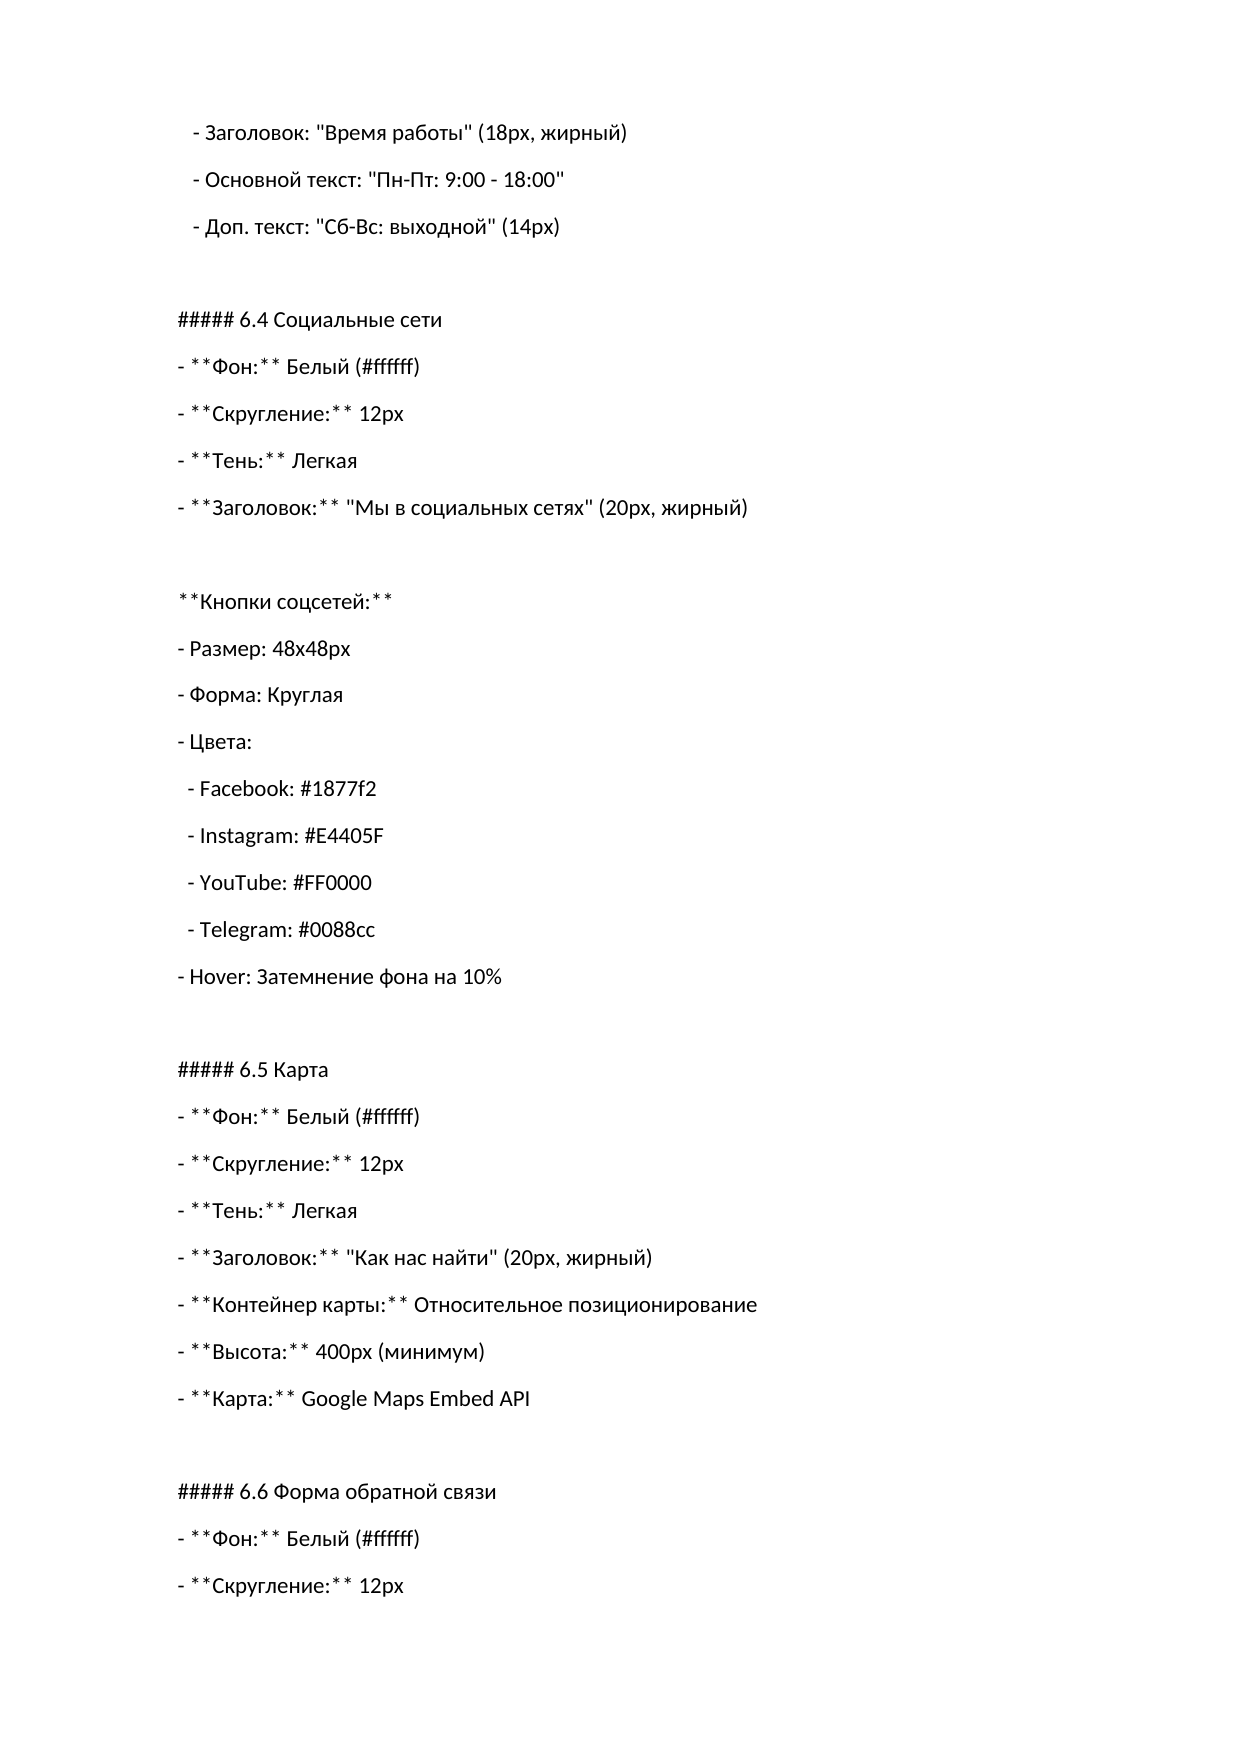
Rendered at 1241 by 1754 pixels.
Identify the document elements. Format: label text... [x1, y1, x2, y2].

text - YouTube: #FF0000 [177, 868, 1152, 896]
text ##### 6.4 Социальные сети [177, 306, 1152, 334]
text - **Фон:** Белый (#ffffff) [177, 1102, 1152, 1131]
text - **Скругление:** 12px [177, 1571, 1152, 1599]
text - **Высота:** 400px (минимум) [177, 1337, 1152, 1365]
text - **Фон:** Белый (#ffffff) [177, 1524, 1152, 1552]
text - Основной текст: "Пн-Пт: 9:00 - 18:00" [177, 165, 1152, 193]
text - **Заголовок:** "Мы в социальных сетях" (20px, жирный) [177, 493, 1152, 521]
text - Telegram: #0088cc [177, 915, 1152, 943]
text - **Карта:** Google Maps Embed API [177, 1384, 1152, 1412]
text - **Тень:** Легкая [177, 1196, 1152, 1224]
text - Заголовок: "Время работы" (18px, жирный) [177, 118, 1152, 146]
text - **Фон:** Белый (#ffffff) [177, 352, 1152, 381]
text - Форма: Круглая [177, 681, 1152, 709]
text **Кнопки соцсетей:** [177, 587, 1152, 615]
text - Instagram: #E4405F [177, 821, 1152, 849]
text - **Заголовок:** "Как нас найти" (20px, жирный) [177, 1243, 1152, 1271]
text - **Контейнер карты:** Относительное позиционирование [177, 1290, 1152, 1318]
text - **Тень:** Легкая [177, 446, 1152, 474]
text - **Скругление:** 12px [177, 1149, 1152, 1177]
text - Доп. текст: "Сб-Вс: выходной" (14px) [177, 212, 1152, 240]
text - Цвета: [177, 727, 1152, 756]
text - Размер: 48x48px [177, 634, 1152, 662]
text - Hover: Затемнение фона на 10% [177, 962, 1152, 990]
text ##### 6.6 Форма обратной связи [177, 1477, 1152, 1506]
text ##### 6.5 Карта [177, 1056, 1152, 1084]
text - Facebook: #1877f2 [177, 774, 1152, 802]
text - **Скругление:** 12px [177, 399, 1152, 427]
